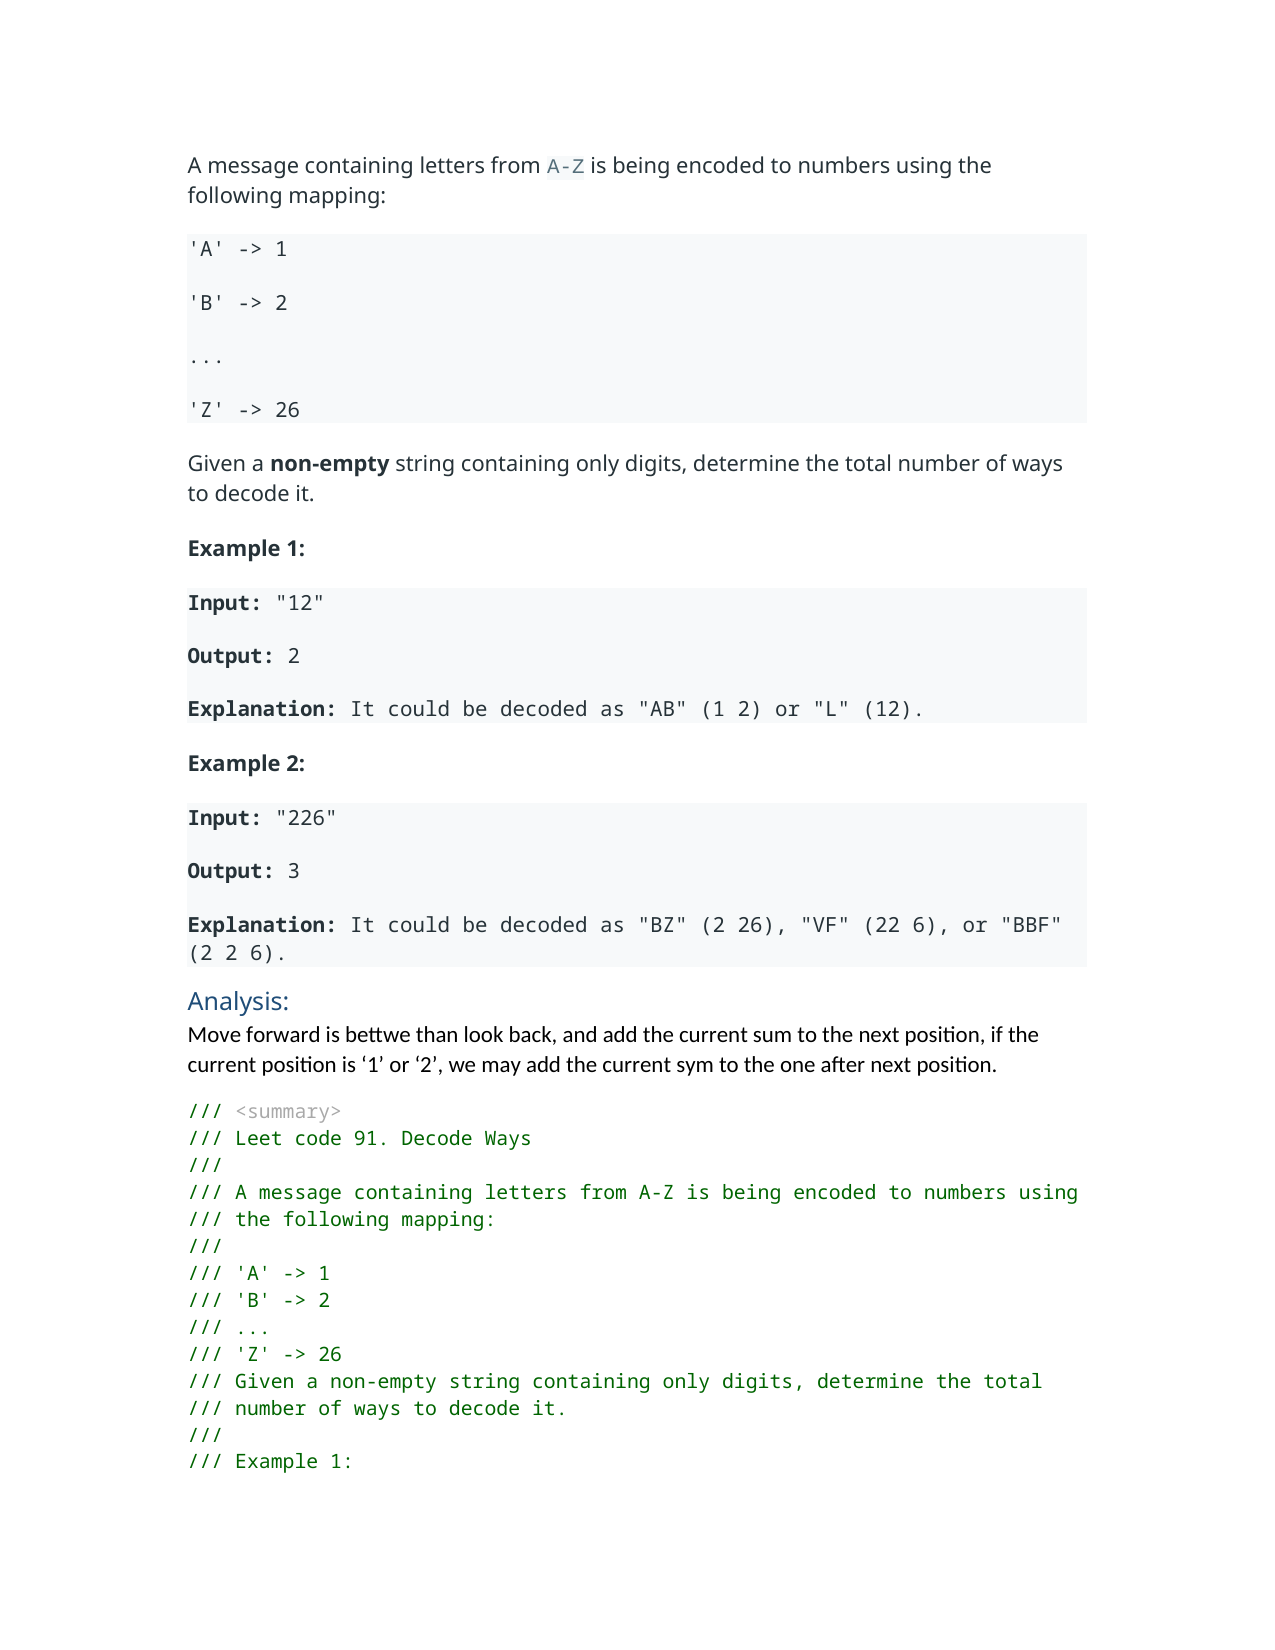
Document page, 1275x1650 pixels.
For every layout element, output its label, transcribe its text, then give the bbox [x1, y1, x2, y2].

text Input: "226" [187, 803, 1087, 831]
text 'B' -> 2 [187, 288, 1087, 316]
text Move forward is bettwe than look back, and add the current sum to the next position, if the current position is ‘1’ or ‘2’, we may add the current sym to the one after next position. [187, 1020, 1087, 1078]
text /// Example 1: [187, 1448, 1087, 1475]
text Example 2: [187, 748, 1087, 778]
text Given a non-empty string containing only digits, determine the total number of ways to decode it. [187, 448, 1087, 508]
text Output: 3 [187, 856, 1087, 885]
text A message containing letters from A-Z is being encoded to numbers using the following mapping: [187, 150, 1087, 209]
text /// A message containing letters from A-Z is being encoded to numbers using [187, 1178, 1087, 1205]
text Explanation: It could be decoded as "AB" (1 2) or "L" (12). [187, 694, 1087, 723]
text 'Z' -> 26 [187, 395, 1087, 423]
text Example 1: [187, 533, 1087, 563]
text /// 'A' -> 1 [187, 1259, 1087, 1286]
text Input: "12" [187, 588, 1087, 616]
text /// [187, 1232, 1087, 1259]
text /// 'Z' -> 26 [187, 1340, 1087, 1367]
text Output: 2 [187, 641, 1087, 669]
text /// [187, 1421, 1087, 1448]
text /// Leet code 91. Decode Ways [187, 1124, 1087, 1151]
text /// Given a non-empty string containing only digits, determine the total [187, 1367, 1087, 1394]
text /// [187, 1151, 1087, 1178]
subtitle Analysis: [187, 983, 1087, 1017]
text Explanation: It could be decoded as "BZ" (2 26), "VF" (22 6), or "BBF" (2 2 6). [187, 910, 1087, 967]
text ... [187, 341, 1087, 370]
text /// 'B' -> 2 [187, 1286, 1087, 1313]
text /// number of ways to decode it. [187, 1394, 1087, 1421]
text /// the following mapping: [187, 1205, 1087, 1232]
text /// ... [187, 1313, 1087, 1340]
text 'A' -> 1 [187, 234, 1087, 263]
text /// <summary> [187, 1097, 1087, 1124]
